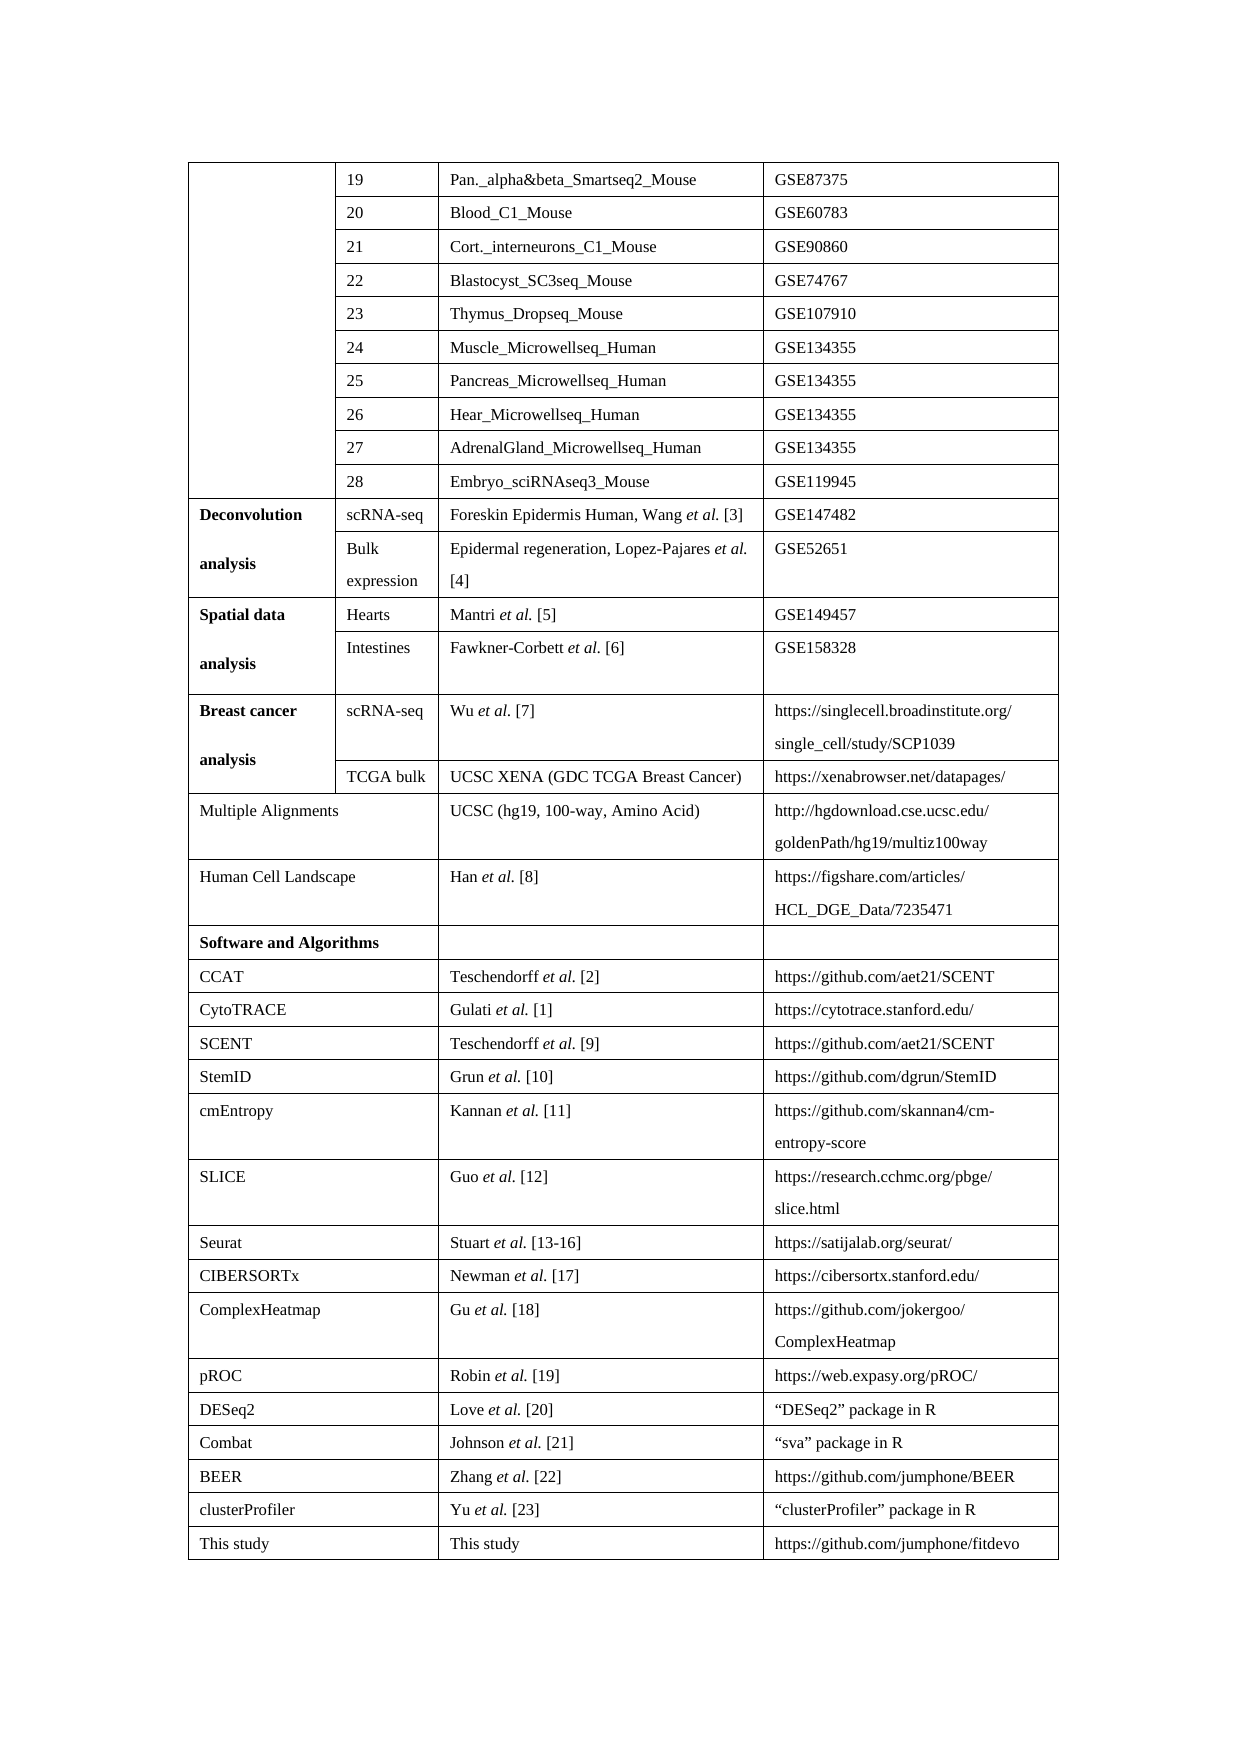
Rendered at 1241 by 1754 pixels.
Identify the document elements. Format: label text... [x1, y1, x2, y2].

table_cell Pan._alpha&beta_Smartseq2_Mouse [439, 163, 763, 196]
table_cell Grun et al. [10] [439, 1060, 763, 1093]
table_cell Yu et al. [23] [439, 1493, 763, 1526]
table_cell GSE87375 [764, 163, 1058, 196]
table_cell Hear_Microwellseq_Human [439, 398, 763, 430]
table_cell Cort._interneurons_C1_Mouse [439, 230, 763, 263]
table_cell Robin et al. [19] [439, 1359, 763, 1392]
table_cell https://github.com/jumphone/fitdevo [764, 1527, 1058, 1559]
table_cell GSE74767 [764, 264, 1058, 296]
table_cell GSE119945 [764, 465, 1058, 497]
table_cell GSE134355 [764, 331, 1058, 363]
table_cell Muscle_Microwellseq_Human [439, 331, 763, 363]
table_cell https://satijalab.org/seurat/ [764, 1226, 1058, 1258]
table_cell GSE158328 [764, 632, 1058, 693]
table_cell UCSC (hg19, 100-way, Amino Acid) [439, 794, 763, 859]
table_cell GSE134355 [764, 431, 1058, 464]
table_cell Multiple Alignments [189, 794, 438, 859]
table_cell Johnson et al. [21] [439, 1426, 763, 1459]
table_cell Seurat [189, 1226, 438, 1258]
table_cell 22 [336, 264, 438, 296]
table_cell GSE134355 [764, 398, 1058, 430]
table_cell GSE90860 [764, 230, 1058, 263]
table_cell 21 [336, 230, 438, 263]
table_cell [764, 926, 1058, 959]
table_cell Guo et al. [12] [439, 1160, 763, 1225]
table_cell cmEntropy [189, 1094, 438, 1159]
table_cell Zhang et al. [22] [439, 1460, 763, 1492]
table_cell Mantri et al. [5] [439, 598, 763, 631]
table_cell https://xenabrowser.net/datapages/ [764, 761, 1058, 793]
table_cell https://github.com/dgrun/StemID [764, 1060, 1058, 1093]
table_cell 25 [336, 364, 438, 397]
table_cell GSE134355 [764, 364, 1058, 397]
table_cell TCGA bulk [336, 761, 438, 793]
table_cell http://hgdownload.cse.ucsc.edu/goldenPath/hg19/multiz100way [764, 794, 1058, 859]
table_cell https://github.com/aet21/SCENT [764, 960, 1058, 992]
table_cell This study [189, 1527, 438, 1559]
table_cell Hearts [336, 598, 438, 631]
table_cell This study [439, 1527, 763, 1559]
table_cell https://github.com/aet21/SCENT [764, 1027, 1058, 1059]
table_cell https://github.com/jokergoo/ComplexHeatmap [764, 1293, 1058, 1358]
table_cell 27 [336, 431, 438, 464]
table_cell “DESeq2” package in R [764, 1393, 1058, 1425]
table_cell https://singlecell.broadinstitute.org/single_cell/study/SCP1039 [764, 695, 1058, 759]
table_cell Han et al. [8] [439, 860, 763, 925]
table_cell 28 [336, 465, 438, 497]
table_cell clusterProfiler [189, 1493, 438, 1526]
table_cell [439, 926, 763, 959]
table_cell pROC [189, 1359, 438, 1392]
table_cell SCENT [189, 1027, 438, 1059]
table_cell https://cytotrace.stanford.edu/ [764, 993, 1058, 1026]
table_cell StemID [189, 1060, 438, 1093]
table_cell Blood_C1_Mouse [439, 197, 763, 229]
table_cell Fawkner-Corbett et al. [6] [439, 632, 763, 693]
table_cell https://research.cchmc.org/pbge/slice.html [764, 1160, 1058, 1225]
table_cell Gulati et al. [1] [439, 993, 763, 1026]
table_cell Teschendorff et al. [2] [439, 960, 763, 992]
table_cell SLICE [189, 1160, 438, 1225]
table_cell 24 [336, 331, 438, 363]
table_cell DESeq2 [189, 1393, 438, 1425]
table_cell AdrenalGland_Microwellseq_Human [439, 431, 763, 464]
table_cell CIBERSORTx [189, 1260, 438, 1292]
table_cell 26 [336, 398, 438, 430]
table_cell 20 [336, 197, 438, 229]
table_cell Newman et al. [17] [439, 1260, 763, 1292]
table_cell Intestines [336, 632, 438, 693]
table_cell scRNA-seq [336, 695, 438, 759]
table_cell CCAT [189, 960, 438, 992]
table_cell Wu et al. [7] [439, 695, 763, 759]
table_cell GSE52651 [764, 532, 1058, 597]
table_cell Stuart et al. [13-16] [439, 1226, 763, 1258]
table_cell GSE60783 [764, 197, 1058, 229]
table_cell Teschendorff et al. [9] [439, 1027, 763, 1059]
table_cell Human Cell Landscape [189, 860, 438, 925]
table_cell UCSC XENA (GDC TCGA Breast Cancer) [439, 761, 763, 793]
table_cell ComplexHeatmap [189, 1293, 438, 1358]
table_cell Blastocyst_SC3seq_Mouse [439, 264, 763, 296]
table_cell Embryo_sciRNAseq3_Mouse [439, 465, 763, 497]
table_cell https://figshare.com/articles/HCL_DGE_Data/7235471 [764, 860, 1058, 925]
table_cell Love et al. [20] [439, 1393, 763, 1425]
table_cell Combat [189, 1426, 438, 1459]
table_cell BEER [189, 1460, 438, 1492]
table_cell Bulk expression [336, 532, 438, 597]
table_cell https://github.com/jumphone/BEER [764, 1460, 1058, 1492]
table_cell Deconvolution analysis [189, 499, 335, 597]
table_cell Software and Algorithms [189, 926, 438, 959]
table_cell Pancreas_Microwellseq_Human [439, 364, 763, 397]
table_cell Kannan et al. [11] [439, 1094, 763, 1159]
table_cell Gu et al. [18] [439, 1293, 763, 1358]
table_cell https://web.expasy.org/pROC/ [764, 1359, 1058, 1392]
table_cell https://cibersortx.stanford.edu/ [764, 1260, 1058, 1292]
table_cell https://github.com/skannan4/cm-entropy-score [764, 1094, 1058, 1159]
table_cell Thymus_Dropseq_Mouse [439, 297, 763, 330]
table_cell Epidermal regeneration, Lopez-Pajares et al. [4] [439, 532, 763, 597]
table_cell GSE107910 [764, 297, 1058, 330]
table_cell “clusterProfiler” package in R [764, 1493, 1058, 1526]
table_cell Breast cancer analysis [189, 695, 335, 793]
table_cell Spatial data analysis [189, 598, 335, 693]
table_cell GSE147482 [764, 499, 1058, 531]
table_cell GSE149457 [764, 598, 1058, 631]
table_cell “sva” package in R [764, 1426, 1058, 1459]
table_cell CytoTRACE [189, 993, 438, 1026]
table_cell Foreskin Epidermis Human, Wang et al. [3] [439, 499, 763, 531]
table_cell 19 [336, 163, 438, 196]
table_cell scRNA-seq [336, 499, 438, 531]
table_cell 23 [336, 297, 438, 330]
